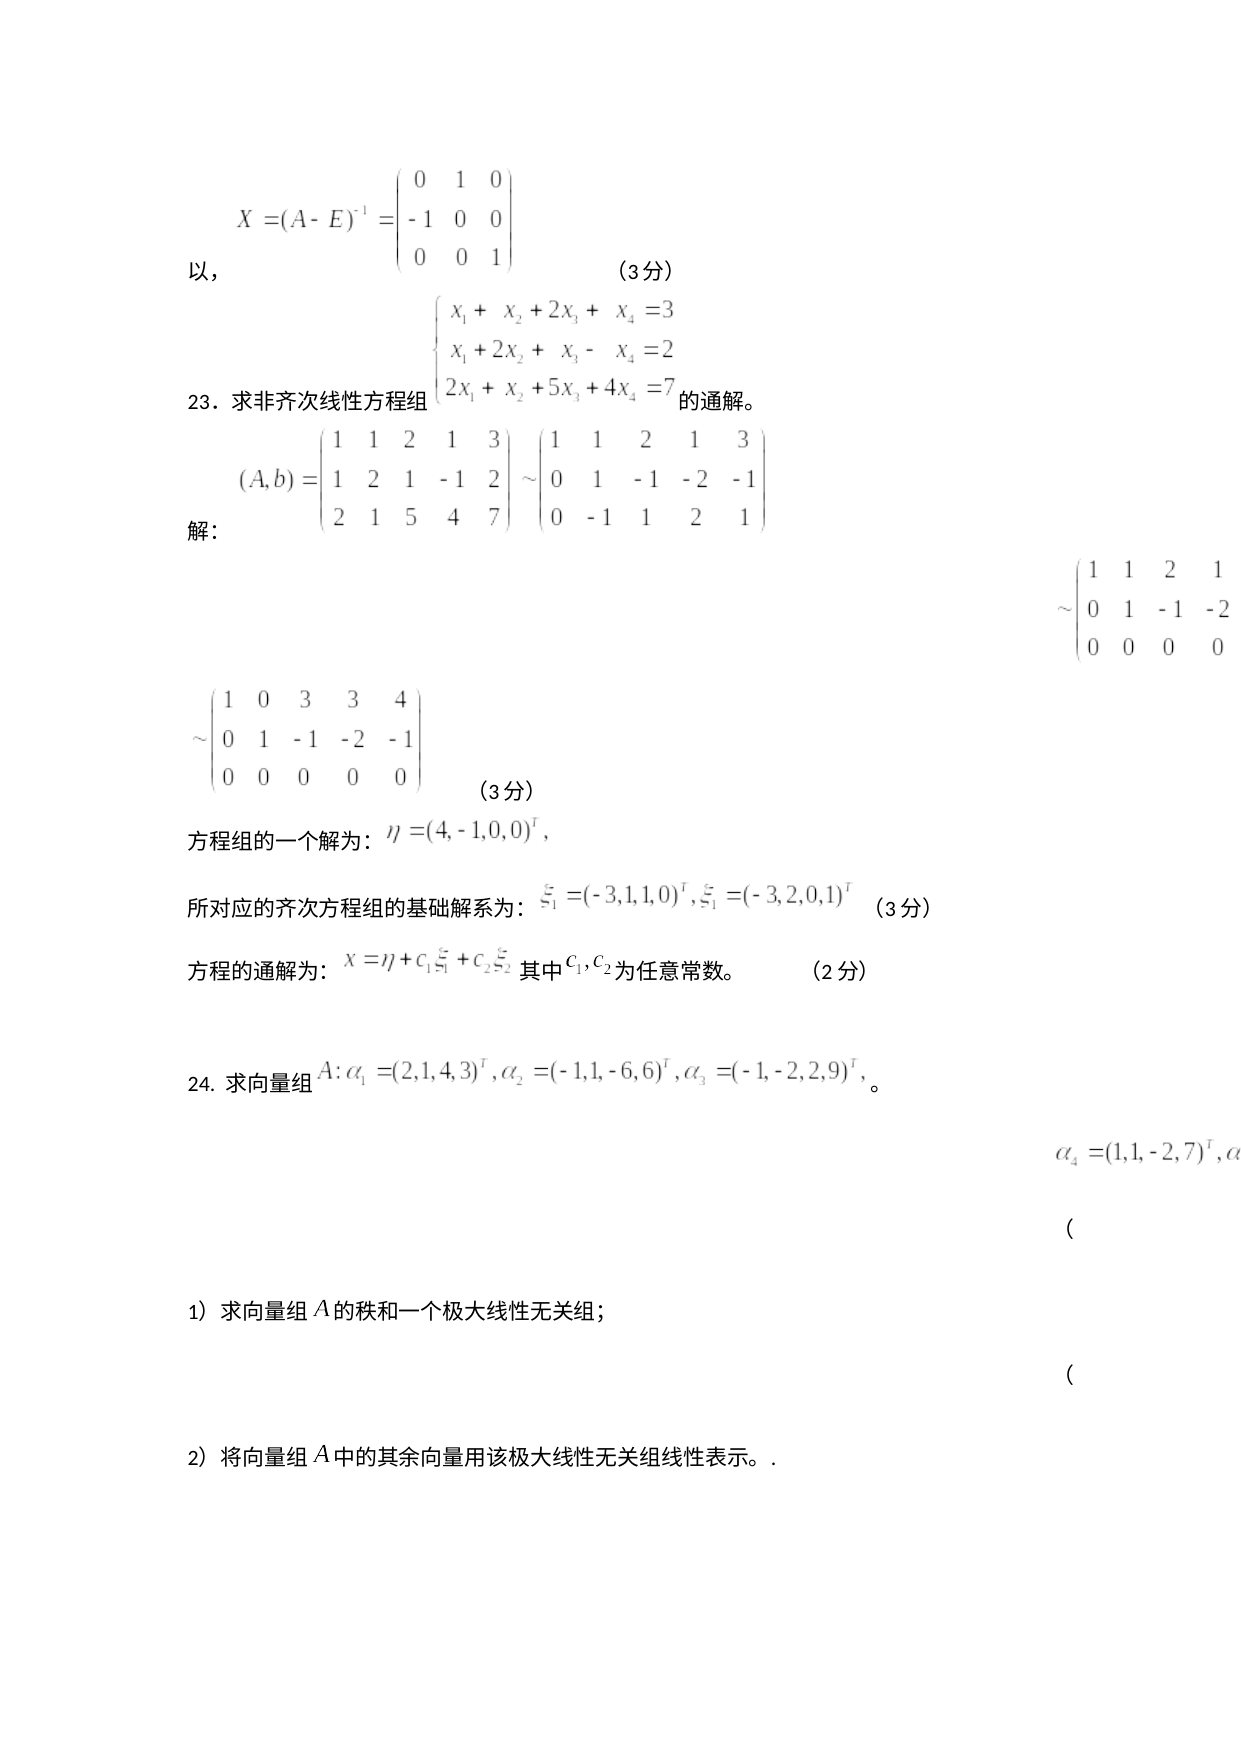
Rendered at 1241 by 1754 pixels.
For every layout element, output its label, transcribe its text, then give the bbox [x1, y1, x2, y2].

text 方程组的一个解为： [187, 812, 1053, 877]
text （2）将向量组中的其余向量用该极大线性无关组线性表示。. [187, 1358, 1053, 1488]
text （1）求向量组的秩和一个极大线性无关组； [187, 1212, 1053, 1342]
text 所对应的齐次方程组的基础解系为： （3分） [187, 877, 1053, 942]
text 23．求非齐次线性方程组的通解。 [187, 292, 1053, 422]
text 24. 求向量组。 [187, 1053, 1053, 1118]
text 解： [187, 422, 1053, 552]
text 所以， （3分） [187, 162, 1053, 292]
text 方程的通解为： 其中为任意常数。 （2分） [187, 942, 1053, 1007]
text （3分） [187, 552, 1053, 812]
